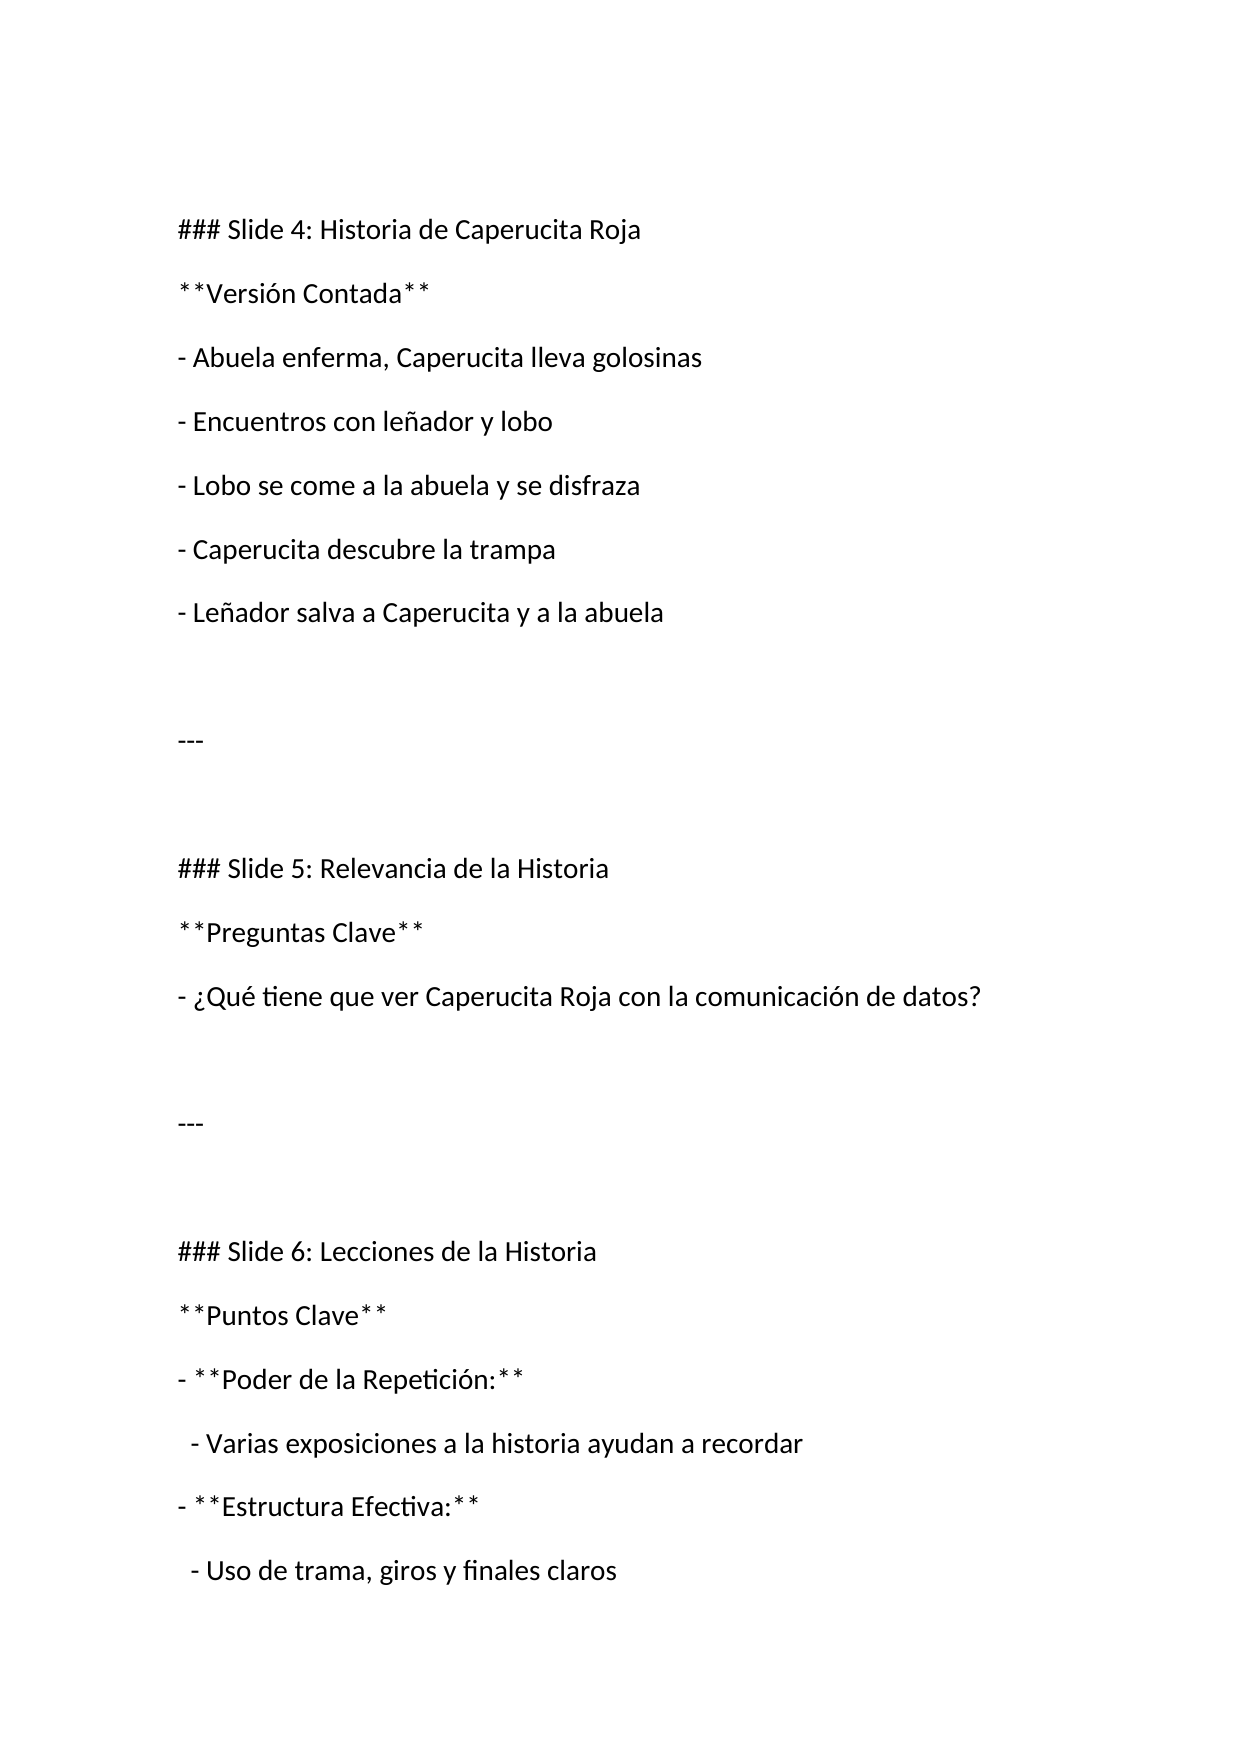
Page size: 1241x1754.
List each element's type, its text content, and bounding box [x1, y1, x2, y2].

text - ¿Qué tiene que ver Caperucita Roja con la comunicación de datos? [177, 978, 1063, 1013]
text --- [177, 722, 1063, 758]
text - **Poder de la Repetición:** [177, 1361, 1063, 1396]
text **Versión Contada** [177, 275, 1063, 311]
text - Abuela enferma, Caperucita lleva golosinas [177, 339, 1063, 375]
text - Uso de trama, giros y finales claros [177, 1552, 1063, 1588]
text **Preguntas Clave** [177, 914, 1063, 949]
text - Leñador salva a Caperucita y a la abuela [177, 594, 1063, 630]
text - Caperucita descubre la trampa [177, 531, 1063, 566]
text - Varias exposiciones a la historia ayudan a recordar [177, 1425, 1063, 1460]
text ### Slide 5: Relevancia de la Historia [177, 850, 1063, 886]
text ### Slide 4: Historia de Caperucita Roja [177, 211, 1063, 247]
text - Encuentros con leñador y lobo [177, 403, 1063, 439]
text ### Slide 6: Lecciones de la Historia [177, 1233, 1063, 1269]
text - **Estructura Efectiva:** [177, 1488, 1063, 1524]
text --- [177, 1105, 1063, 1141]
text - Lobo se come a la abuela y se disfraza [177, 467, 1063, 502]
text **Puntos Clave** [177, 1297, 1063, 1333]
